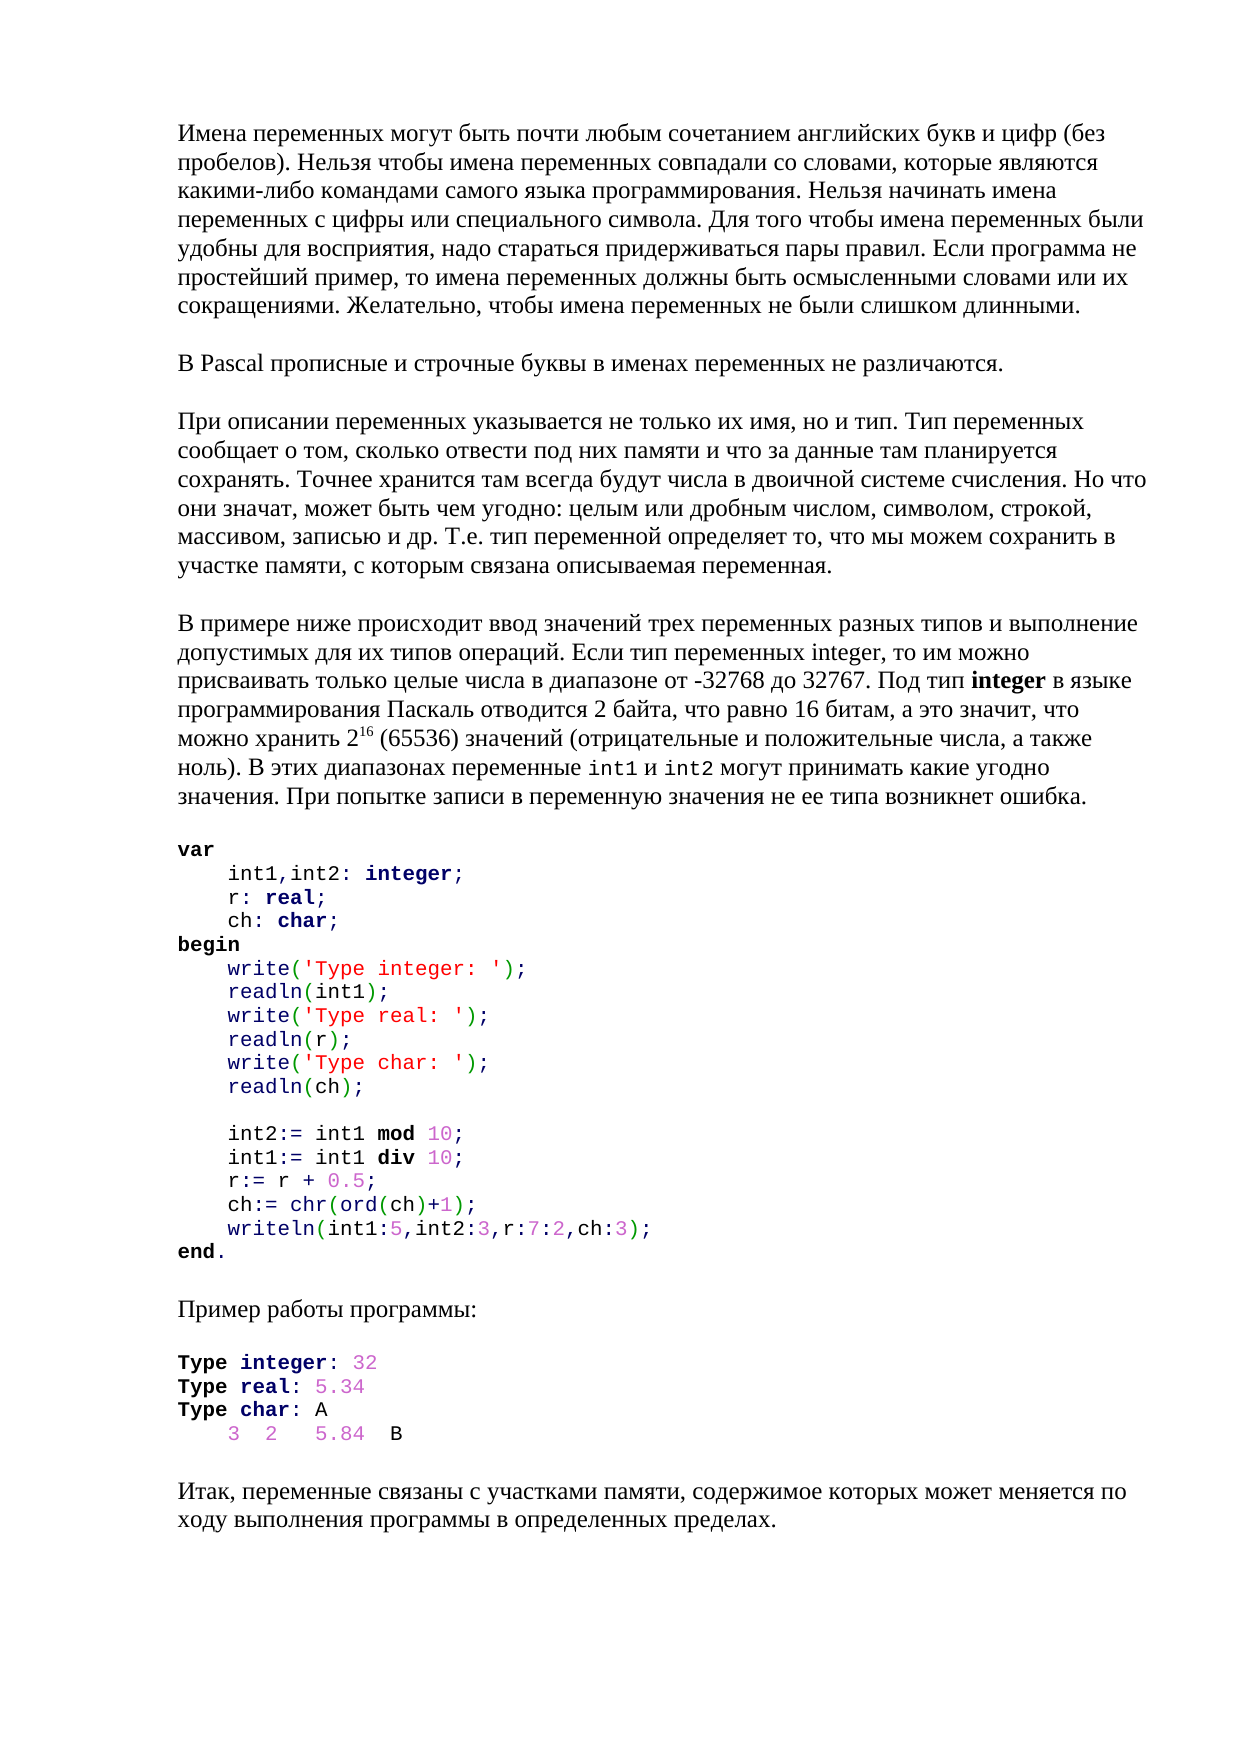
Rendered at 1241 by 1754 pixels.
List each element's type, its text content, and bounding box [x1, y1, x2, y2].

text write('Type char: '); [177, 1052, 1152, 1076]
text Type integer: 32 [177, 1352, 1152, 1376]
text ch: char; [177, 910, 1152, 934]
text int1:= int1 div 10; [177, 1147, 1152, 1170]
text Type real: 5.34 [177, 1376, 1152, 1399]
text Пример работы программы: [177, 1294, 1152, 1323]
text readln(int1); [177, 981, 1152, 1005]
text В Pascal прописные и строчные буквы в именах переменных не различаются. [177, 348, 1152, 377]
text r:= r + 0.5; [177, 1170, 1152, 1194]
text end. [177, 1241, 1152, 1265]
text readln(r); [177, 1028, 1152, 1052]
text Итак, переменные связаны с участками памяти, содержимое которых может меняется по ходу выполнения программы в определенных пределах. [177, 1476, 1152, 1533]
text write('Type integer: '); [177, 958, 1152, 981]
text int2:= int1 mod 10; [177, 1123, 1152, 1147]
text var [177, 839, 1152, 863]
text write('Type real: '); [177, 1005, 1152, 1028]
text Type char: A [177, 1399, 1152, 1423]
text readln(ch); [177, 1076, 1152, 1099]
text В примере ниже происходит ввод значений трех переменных разных типов и выполнение допустимых для их типов операций. Если тип переменных integer, то им можно присваивать только целые числа в диапазоне от -32768 до 32767. Под тип integer в языке программирования Паскаль отводится 2 байта, что равно 16 битам, а это значит, что можно хранить 216 (65536) значений (отрицательные и положительные числа, а также ноль). В этих диапазонах переменные int1 и int2 могут принимать какие угодно значения. При попытке записи в переменную значения не ее типа возникнет ошибка. [177, 608, 1152, 810]
text int1,int2: integer; [177, 863, 1152, 887]
text При описании переменных указывается не только их имя, но и тип. Тип переменных сообщает о том, сколько отвести под них памяти и что за данные там планируется сохранять. Точнее хранится там всегда будут числа в двоичной системе счисления. Но что они значат, может быть чем угодно: целым или дробным числом, символом, строкой, массивом, записью и др. Т.е. тип переменной определяет то, что мы можем сохранить в участке памяти, с которым связана описываемая переменная. [177, 406, 1152, 579]
text writeln(int1:5,int2:3,r:7:2,ch:3); [177, 1218, 1152, 1241]
text r: real; [177, 887, 1152, 910]
text ch:= chr(ord(ch)+1); [177, 1194, 1152, 1218]
text begin [177, 934, 1152, 958]
text 3 2 5.84 B [177, 1423, 1152, 1447]
text Имена переменных могут быть почти любым сочетанием английских букв и цифр (без пробелов). Нельзя чтобы имена переменных совпадали со словами, которые являются какими-либо командами самого языка программирования. Нельзя начинать имена переменных с цифры или специального символа. Для того чтобы имена переменных были удобны для восприятия, надо стараться придерживаться пары правил. Если программа не простейший пример, то имена переменных должны быть осмысленными словами или их сокращениями. Желательно, чтобы имена переменных не были слишком длинными. [177, 118, 1152, 319]
